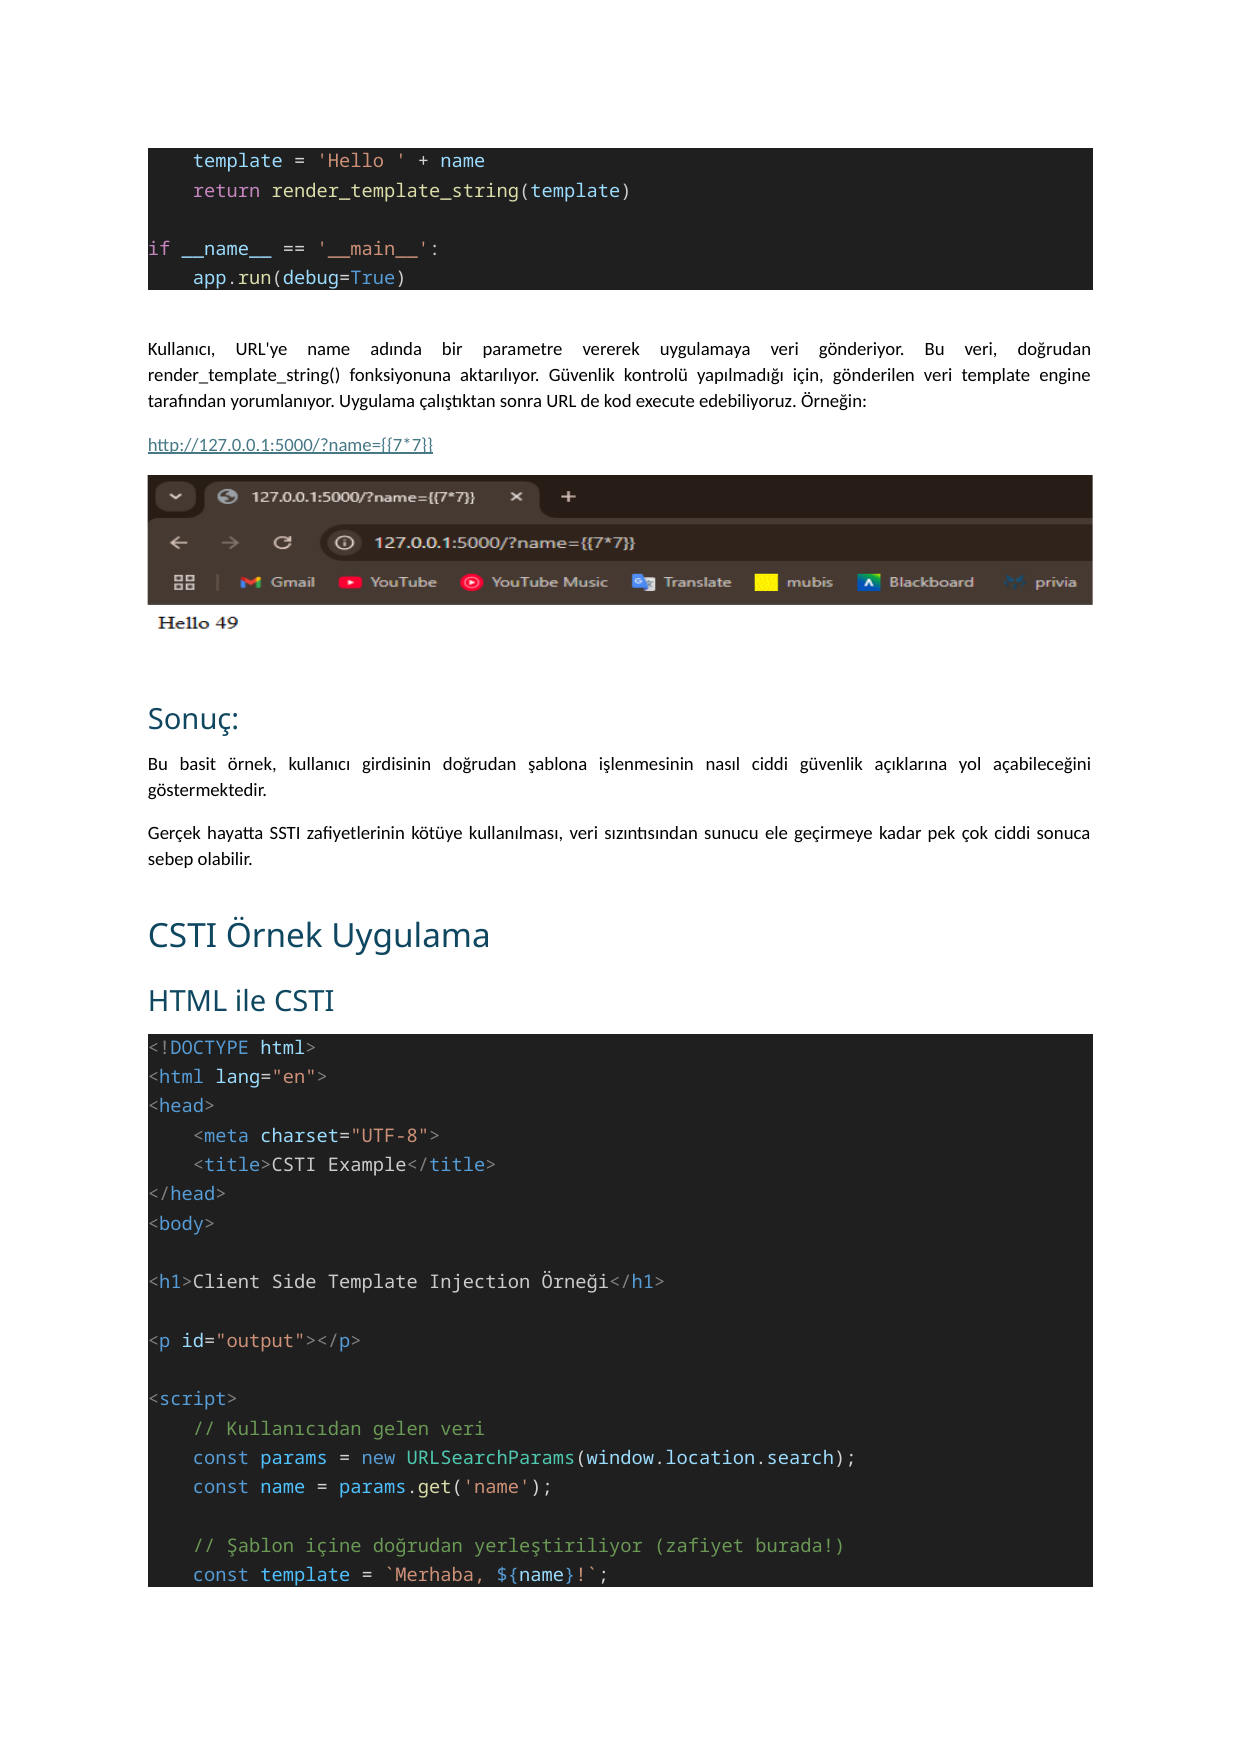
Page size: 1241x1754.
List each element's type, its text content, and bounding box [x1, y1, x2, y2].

subtitle CSTI Örnek Uygulama [148, 911, 1093, 957]
picture [147, 475, 1093, 677]
text const name = params.get('name'); [148, 1473, 1093, 1499]
text <body> [148, 1210, 1093, 1235]
text const template = `Merhaba, ${name}!`; [148, 1561, 1093, 1587]
text Gerçek hayatta SSTI zafiyetlerinin kötüye kullanılması, veri sızıntısından sunucu ele geçirmeye kadar pek çok ciddi sonuca sebep olabilir. [148, 821, 1093, 871]
subtitle Sonuç: [148, 698, 1093, 738]
text <!DOCTYPE html> [148, 1034, 1093, 1060]
text <meta charset="UTF-8"> [148, 1122, 1093, 1148]
text Kullanıcı, URL'ye name adında bir parametre vererek uygulamaya veri gönderiyor. Bu veri, doğrudan render_template_string() fonksiyonuna aktarılıyor. Güvenlik kontrolü yapılmadığı için, gönderilen veri template engine tarafından yorumlanıyor. Uygulama çalıştıktan sonra URL de kod execute edebiliyoruz. Örneğin: [148, 337, 1093, 413]
text <head> [148, 1093, 1093, 1118]
subtitle HTML ile CSTI [148, 980, 1093, 1020]
text const params = new URLSearchParams(window.location.search); [148, 1444, 1093, 1469]
text if __name__ == '__main__': [148, 235, 1093, 261]
text Bu basit örnek, kullanıcı girdisinin doğrudan şablona işlenmesinin nasıl ciddi güvenlik açıklarına yol açabileceğini göstermektedir. [148, 752, 1093, 801]
text http://127.0.0.1:5000/?name={{7*7}} [148, 433, 1093, 456]
text <script> [148, 1386, 1093, 1411]
text return render_template_string(template) [148, 177, 1093, 202]
text // Şablon içine doğrudan yerleştiriliyor (zafiyet burada!) [148, 1532, 1093, 1557]
text <h1>Client Side Template Injection Örneği</h1> [148, 1268, 1093, 1294]
text <title>CSTI Example</title> [148, 1151, 1093, 1177]
text template = 'Hello ' + name [148, 148, 1093, 173]
text </head> [148, 1181, 1093, 1206]
text // Kullanıcıdan gelen veri [148, 1415, 1093, 1440]
text app.run(debug=True) [148, 265, 1093, 290]
text <html lang="en"> [148, 1063, 1093, 1089]
text <p id="output"></p> [148, 1327, 1093, 1352]
